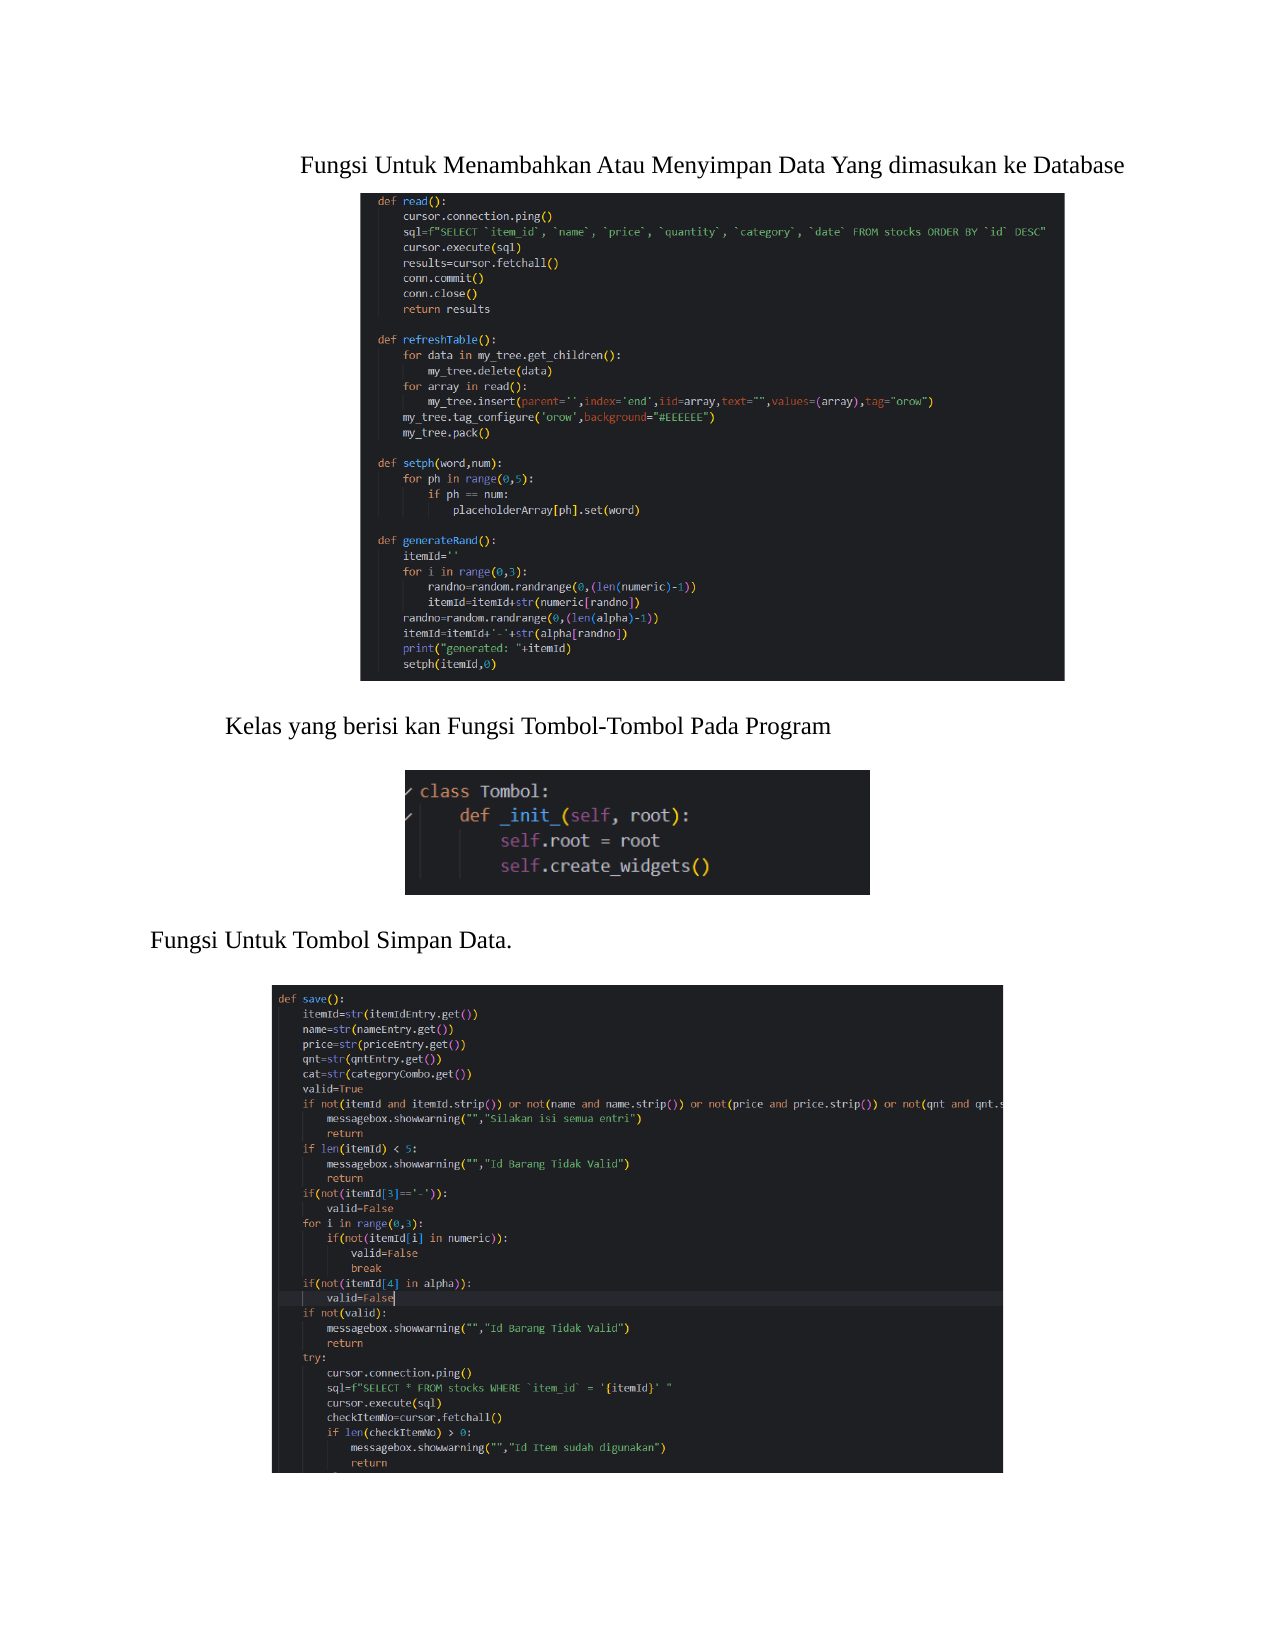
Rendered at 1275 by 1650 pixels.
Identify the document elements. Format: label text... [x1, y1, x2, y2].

text Fungsi Untuk Tombol Simpan Data. [150, 925, 1125, 954]
picture [360, 193, 1065, 681]
text Kelas yang berisi kan Fungsi Tombol-Tombol Pada Program [150, 711, 1125, 739]
list Fungsi Untuk Menambahkan Atau Menyimpan Data Yang dimasukan ke Database [300, 150, 1125, 179]
picture [405, 770, 870, 895]
picture [271, 985, 1004, 1473]
